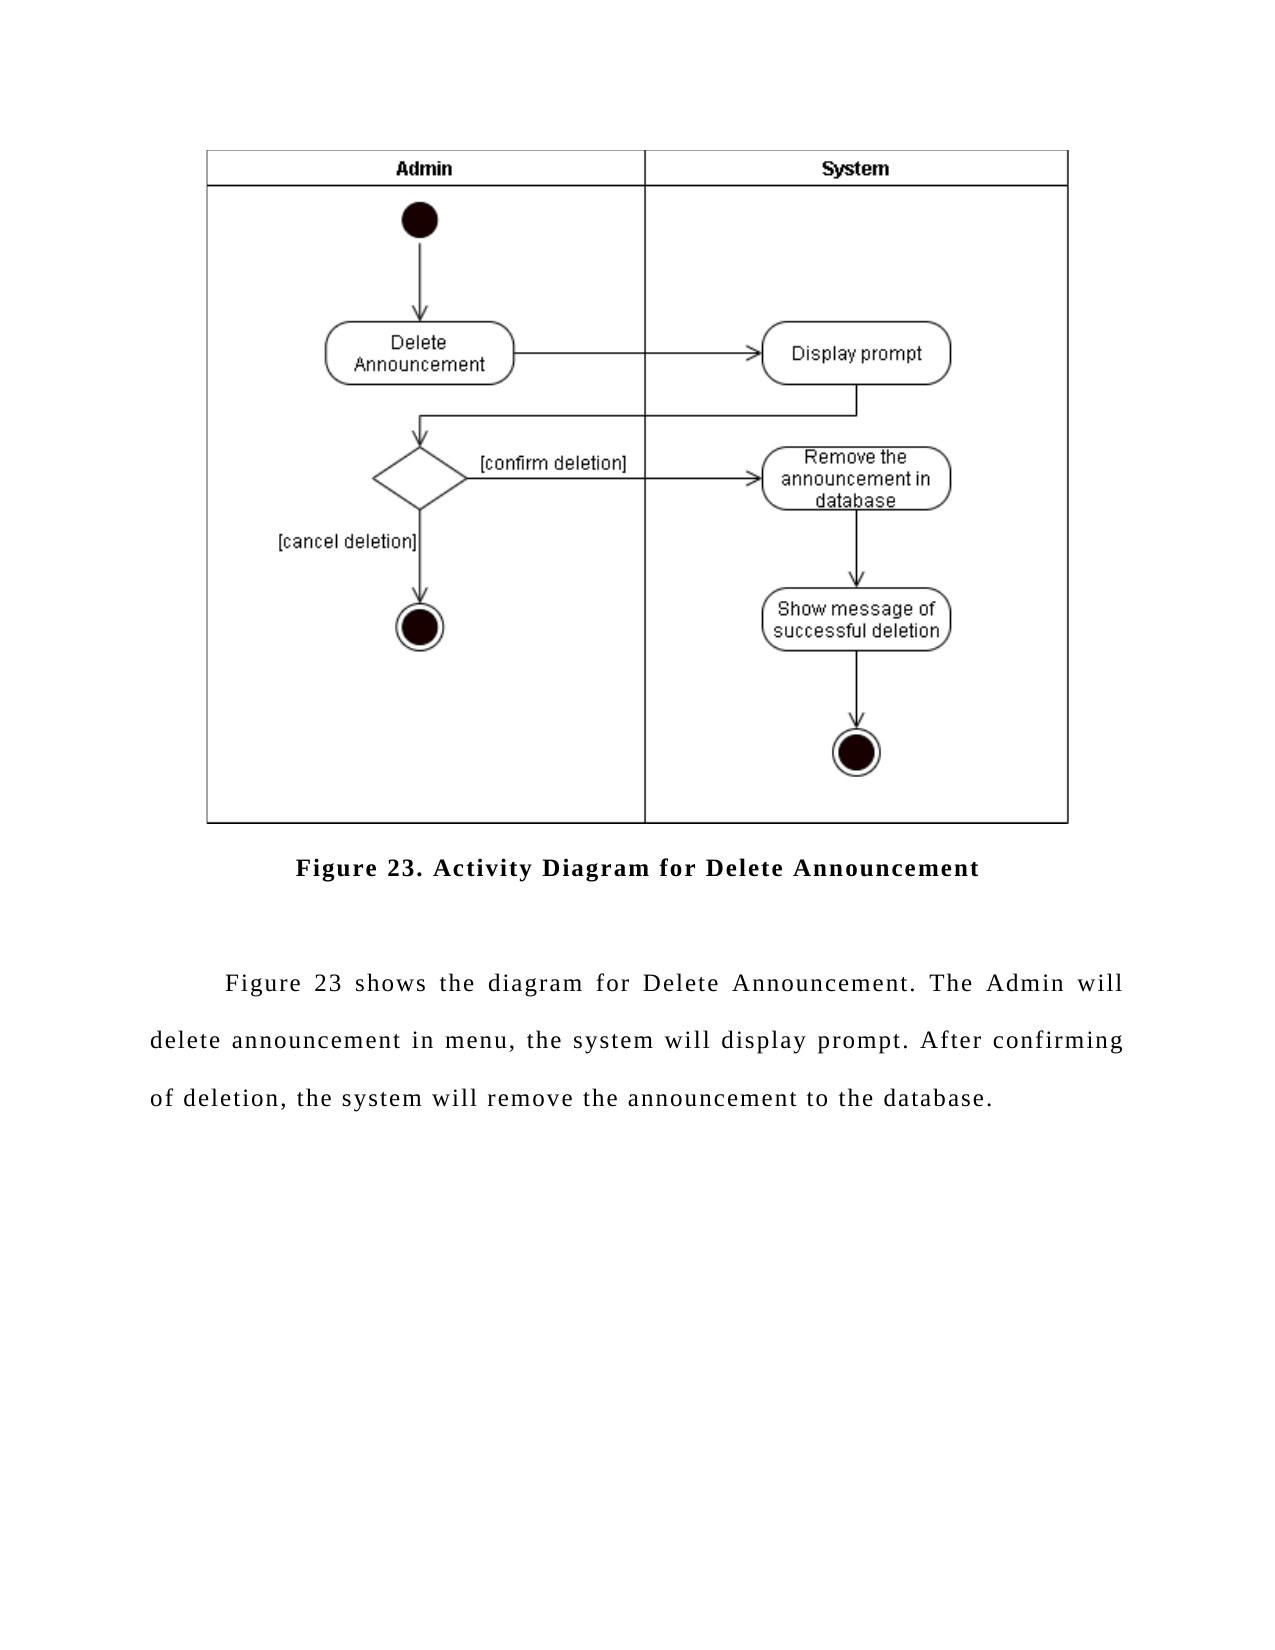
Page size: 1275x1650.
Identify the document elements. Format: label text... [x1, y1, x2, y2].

text Figure 23. Activity Diagram for Delete Announcement [150, 853, 1125, 881]
text Figure 23 shows the diagram for Delete Announcement. The Admin will delete announcement in menu, the system will display prompt. After confirming of deletion, the system will remove the announcement to the database. [150, 968, 1125, 1111]
picture [206, 150, 1069, 824]
